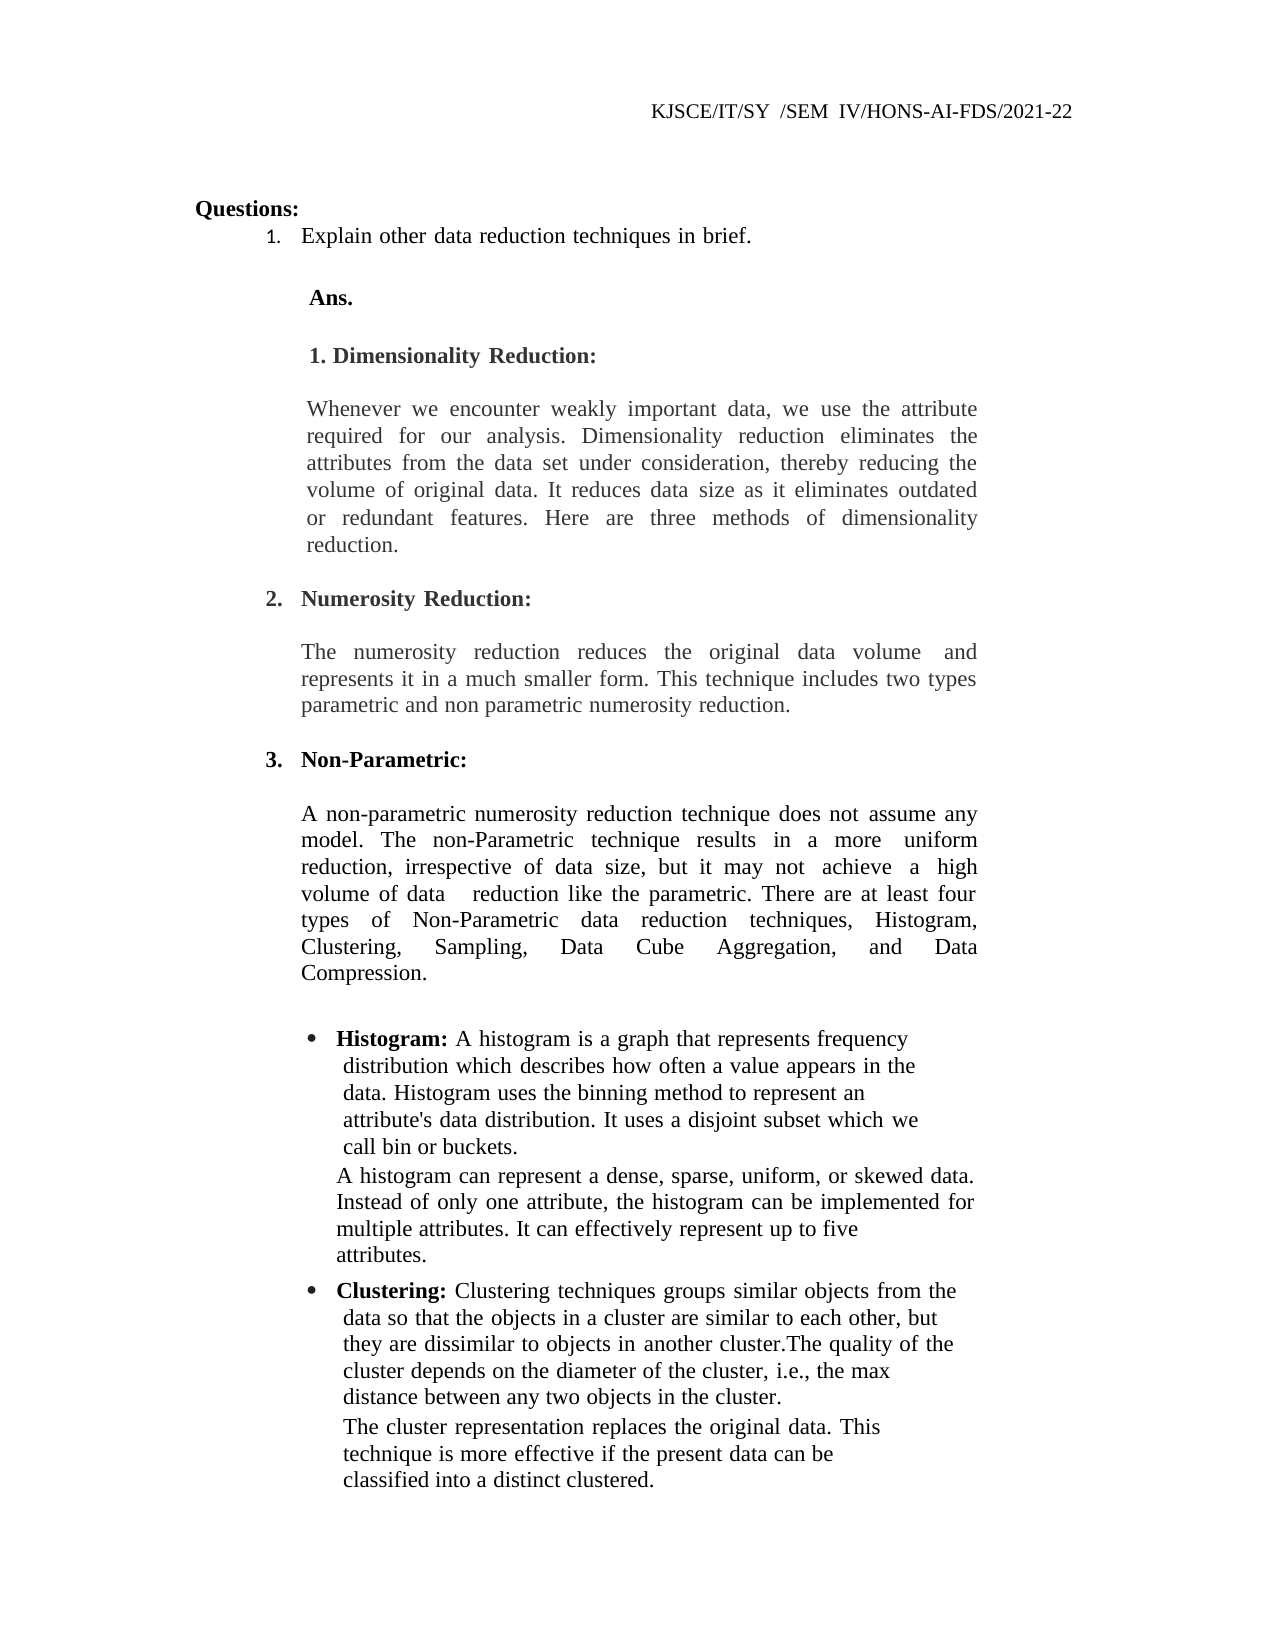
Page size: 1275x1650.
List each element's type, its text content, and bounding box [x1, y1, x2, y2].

text Questions: [195, 195, 1123, 222]
subtitle Ans. [309, 284, 1123, 311]
text Whenever we encounter weakly important data, we use the attribute required for our analysis. Dimensionality reduction eliminates the attributes from the data set under consideration, thereby reducing the volume of original data. It reduces data size as it eliminates outdated or redundant features. Here are three methods of dimensionality reduction. [306, 395, 978, 557]
text The numerosity reduction reduces the original data volume and represents it in a much smaller form. This technique includes two types parametric and non parametric numerosity reduction. [301, 638, 978, 718]
list Clustering: Clustering techniques groups similar objects from the data so that the objects in a cluster are similar to each other, but they are dissimilar to objects in another cluster.The quality of the cluster depends on the diameter of the cluster, i.e., the max distance between any two objects in the cluster. [308, 1277, 962, 1410]
text A non-parametric numerosity reduction technique does not assume any model. The non-Parametric technique results in a more uniform reduction, irrespective of data size, but it may not achieve a high volume of data reduction like the parametric. There are at least four types of Non-Parametric data reduction techniques, Histogram, Clustering, Sampling, Data Cube Aggregation, and Data Compression. [301, 800, 978, 986]
list Numerosity Reduction: [265, 585, 1123, 611]
text attributes. [336, 1241, 1123, 1268]
list Dimensionality Reduction: [309, 342, 1123, 368]
text The cluster representation replaces the original data. This technique is more effective if the present data can be classified into a distinct clustered. [343, 1413, 917, 1493]
subtitle Non-Parametric: [265, 746, 1123, 773]
list Explain other data reduction techniques in brief. [265, 222, 1123, 249]
list Histogram: A histogram is a graph that represents frequency distribution which describes how often a value appears in the data. Histogram uses the binning method to represent an attribute's data distribution. It uses a disjoint subset which we call bin or buckets. [308, 1024, 926, 1159]
text A histogram can represent a dense, sparse, uniform, or skewed data. Instead of only one attribute, the histogram can be implemented for multiple attributes. It can effectively represent up to five [336, 1162, 975, 1241]
